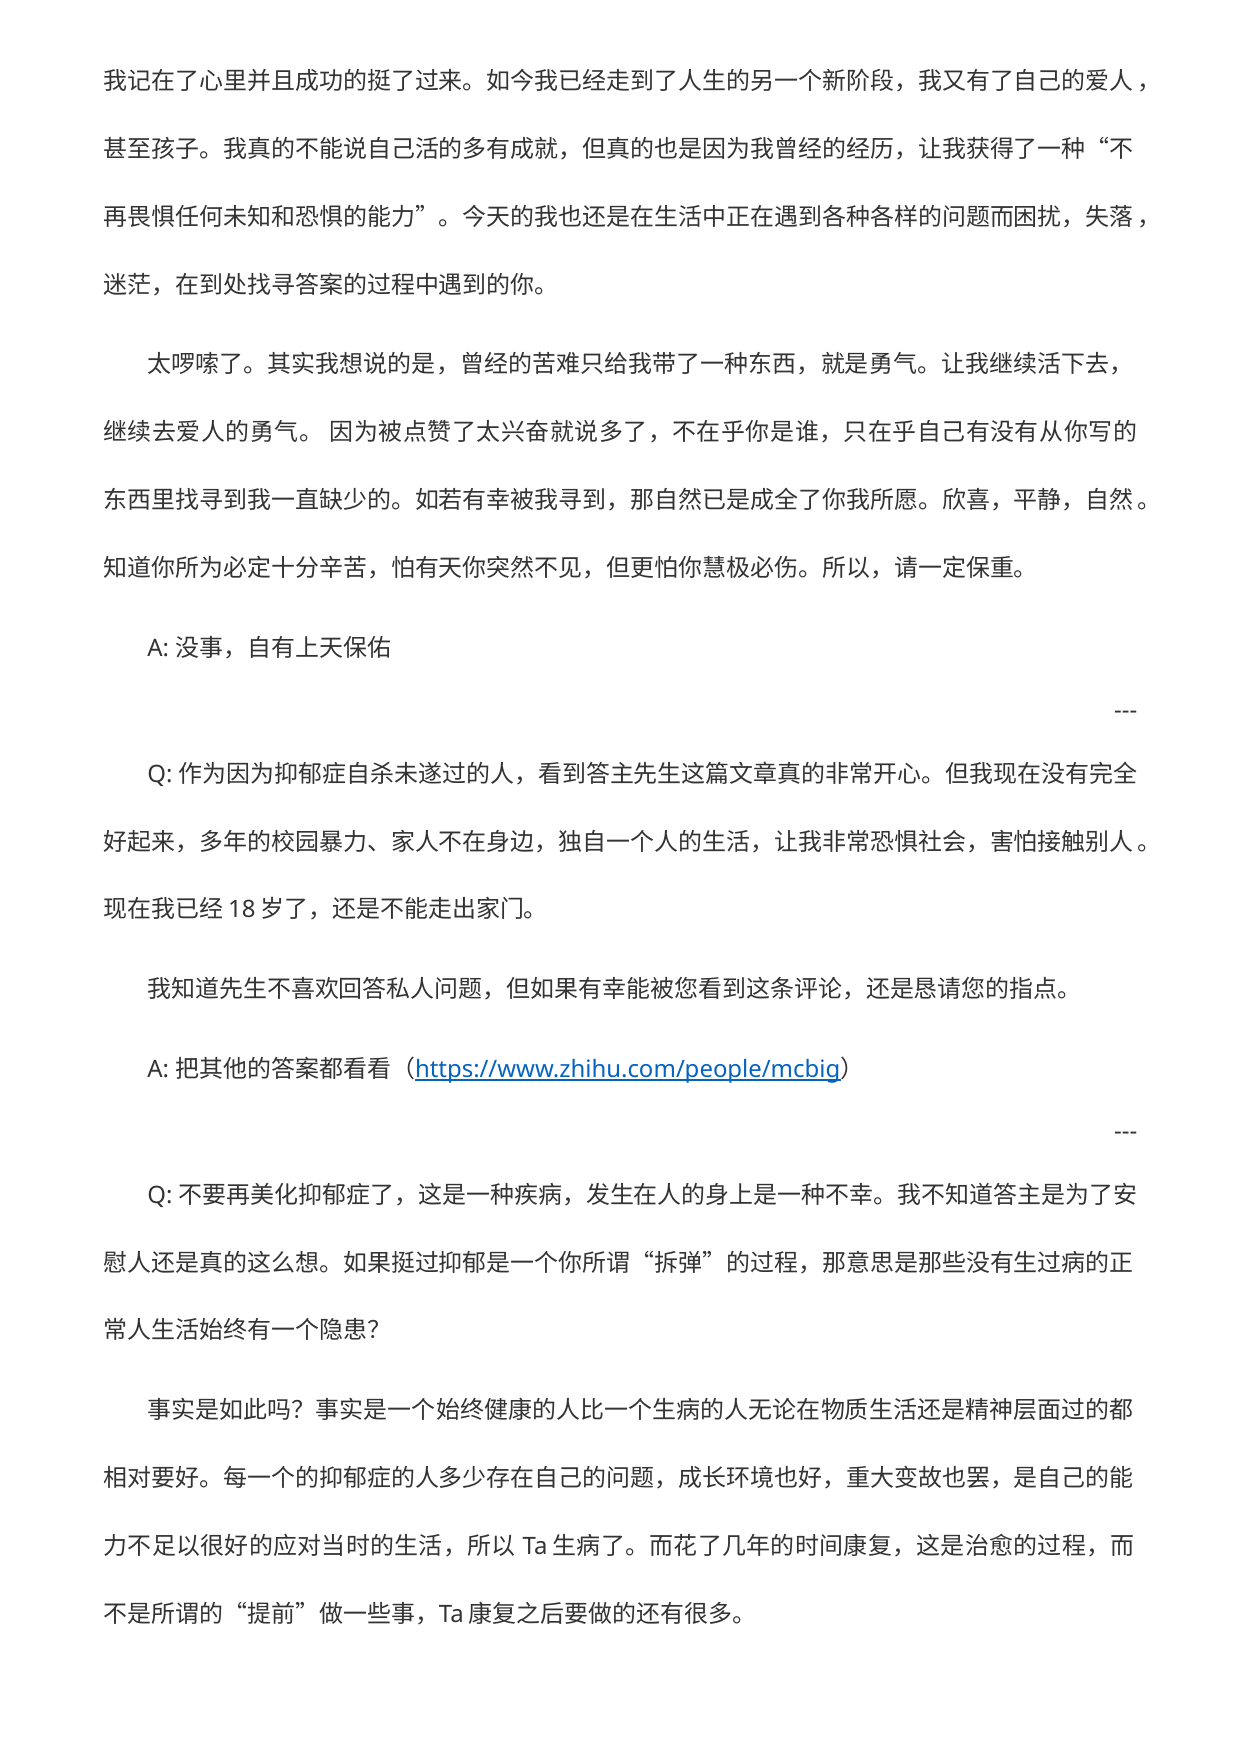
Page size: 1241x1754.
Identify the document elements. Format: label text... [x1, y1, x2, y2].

text --- [103, 692, 1137, 726]
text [103, 45, 1137, 317]
text 我知道先生不喜欢回答私人问题，但如果有幸能被您看到这条评论，还是恳请您的指点。 [103, 953, 1137, 1021]
text 太啰嗦了。其实我想说的是，曾经的苦难只给我带了一种东西，就是勇气。让我继续活下去，继续去爱人的勇气。 因为被点赞了太兴奋就说多了，不在乎你是谁，只在乎自己有没有从你写的东西里找寻到我一直缺少的。如若有幸被我寻到，那自然已是成全了你我所愿。欣喜，平静，自然。知道你所为必定十分辛苦，怕有天你突然不见，但更怕你慧极必伤。所以，请一定保重。 [103, 328, 1137, 600]
text 事实是如此吗？事实是一个始终健康的人比一个生病的人无论在物质生活还是精神层面过的都相对要好。每一个的抑郁症的人多少存在自己的问题，成长环境也好，重大变故也罢，是自己的能力不足以很好的应对当时的生活，所以Ta生病了。而花了几年的时间康复，这是治愈的过程，而不是所谓的“提前”做一些事，Ta康复之后要做的还有很多。 [103, 1374, 1137, 1646]
text Q: 作为因为抑郁症自杀未遂过的人，看到答主先生这篇文章真的非常开心。但我现在没有完全好起来，多年的校园暴力、家人不在身边，独自一个人的生活，让我非常恐惧社会，害怕接触别人。现在我已经18岁了，还是不能走出家门。 [103, 738, 1137, 941]
text --- [103, 1113, 1137, 1147]
text A: 没事，自有上天保佑 [103, 612, 1137, 680]
text Q: 不要再美化抑郁症了，这是一种疾病，发生在人的身上是一种不幸。我不知道答主是为了安慰人还是真的这么想。如果挺过抑郁是一个你所谓“拆弹”的过程，那意思是那些没有生过病的正常人生活始终有一个隐患？ [103, 1159, 1137, 1362]
text A: 把其他的答案都看看（https://www.zhihu.com/people/mcbig） [103, 1033, 1137, 1101]
